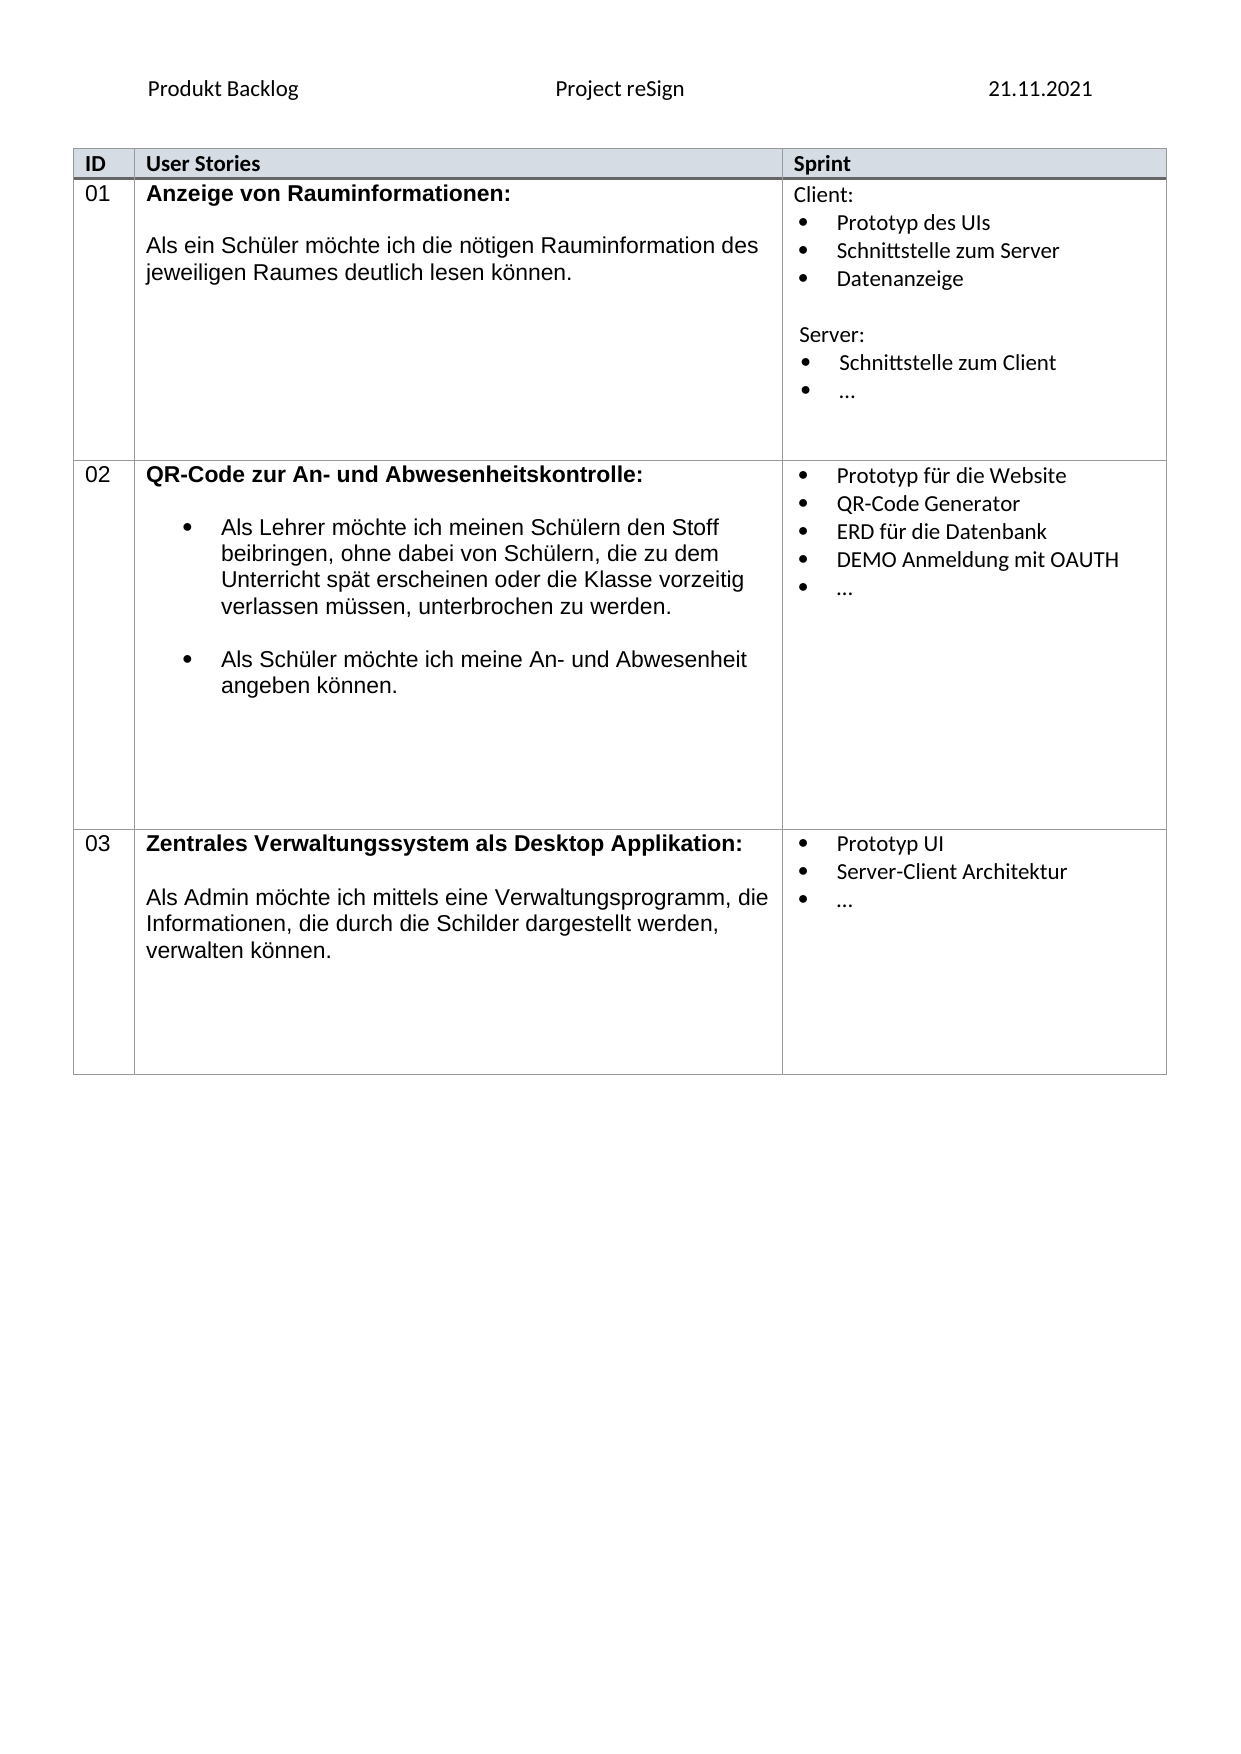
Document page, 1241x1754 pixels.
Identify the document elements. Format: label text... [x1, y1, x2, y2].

table_cell Zentrales Verwaltungssystem als Desktop Applikation: Als Admin möchte ich mittels eine Verwaltungsprogramm, die Informationen, die durch die Schilder dargestellt werden, verwalten können. [135, 830, 782, 1073]
table_cell Prototyp UI Server-Client Architektur … [783, 830, 1166, 1073]
table_cell 03 [74, 830, 134, 1073]
table_cell 01 [74, 180, 134, 460]
table_header ID [74, 149, 134, 177]
table_cell Anzeige von Rauminformationen: Als ein Schüler möchte ich die nötigen Rauminformation des jeweiligen Raumes deutlich lesen können. [135, 180, 782, 460]
table_cell QR-Code zur An- und Abwesenheitskontrolle: Als Lehrer möchte ich meinen Schülern den Stoff beibringen, ohne dabei von Schülern, die zu dem Unterricht spät erscheinen oder die Klasse vorzeitig verlassen müssen, unterbrochen zu werden. Als Schüler möchte ich meine An- und Abwesenheit angeben können. [135, 461, 782, 828]
table_cell Prototyp für die Website QR-Code Generator ERD für die Datenbank DEMO Anmeldung mit OAUTH … [783, 461, 1166, 828]
table_cell 02 [74, 461, 134, 828]
table_header User Stories [135, 149, 782, 177]
table_header Sprint [783, 149, 1166, 177]
table_cell Client: Prototyp des UIs Schnittstelle zum Server Datenanzeige Server: Schnittstelle zum Client … [783, 180, 1166, 460]
